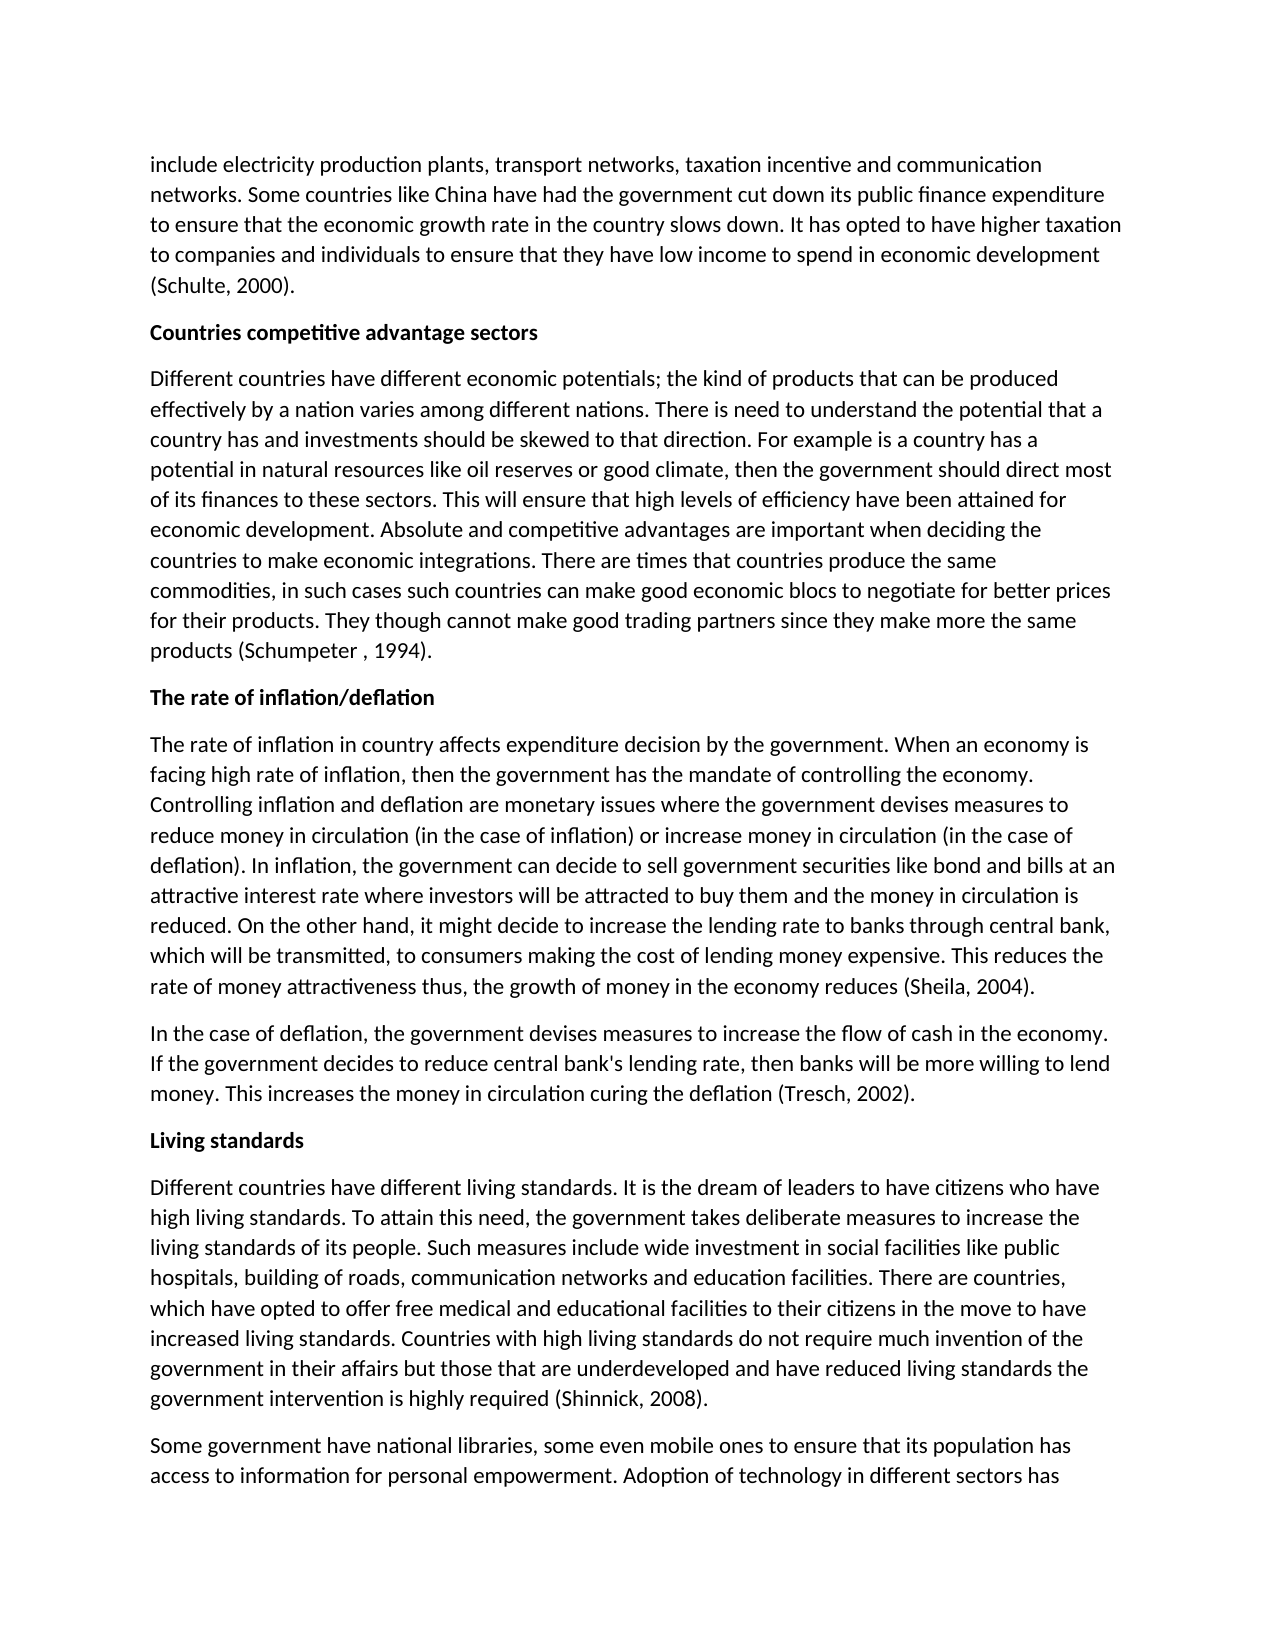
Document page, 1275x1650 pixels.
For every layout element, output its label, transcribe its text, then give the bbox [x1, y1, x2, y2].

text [150, 1431, 1125, 1489]
text Different countries have different economic potentials; the kind of products that can be produced effectively by a nation varies among different nations. There is need to understand the potential that a country has and investments should be skewed to that direction. For example is a country has a potential in natural resources like oil reserves or good climate, then the government should direct most of its finances to these sectors. This will ensure that high levels of efficiency have been attained for economic development. Absolute and competitive advantages are important when deciding the countries to make economic integrations. There are times that countries produce the same commodities, in such cases such countries can make good economic blocs to negotiate for better prices for their products. They though cannot make good trading partners since they make more the same products (Schumpeter , 1994). [150, 364, 1125, 664]
text The rate of inflation/deflation [150, 683, 1125, 711]
text The rate of inflation in country affects expenditure decision by the government. When an economy is facing high rate of inflation, then the government has the mandate of controlling the economy. Controlling inflation and deflation are monetary issues where the government devises measures to reduce money in circulation (in the case of inflation) or increase money in circulation (in the case of deflation). In inflation, the government can decide to sell government securities like bond and bills at an attractive interest rate where investors will be attracted to buy them and the money in circulation is reduced. On the other hand, it might decide to increase the lending rate to banks through central bank, which will be transmitted, to consumers making the cost of lending money expensive. This reduces the rate of money attractiveness thus, the growth of money in the economy reduces (Sheila, 2004). [150, 730, 1125, 1000]
text Living standards [150, 1126, 1125, 1154]
text In the case of deflation, the government devises measures to increase the flow of cash in the economy. If the government decides to reduce central bank's lending rate, then banks will be more willing to lend money. This increases the money in circulation curing the deflation (Tresch, 2002). [150, 1019, 1125, 1107]
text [150, 150, 1125, 299]
text Countries competitive advantage sectors [150, 318, 1125, 346]
text Different countries have different living standards. It is the dream of leaders to have citizens who have high living standards. To attain this need, the government takes deliberate measures to increase the living standards of its people. Such measures include wide investment in social facilities like public hospitals, building of roads, communication networks and education facilities. There are countries, which have opted to offer free medical and educational facilities to their citizens in the move to have increased living standards. Countries with high living standards do not require much invention of the government in their affairs but those that are underdeveloped and have reduced living standards the government intervention is highly required (Shinnick, 2008). [150, 1173, 1125, 1412]
